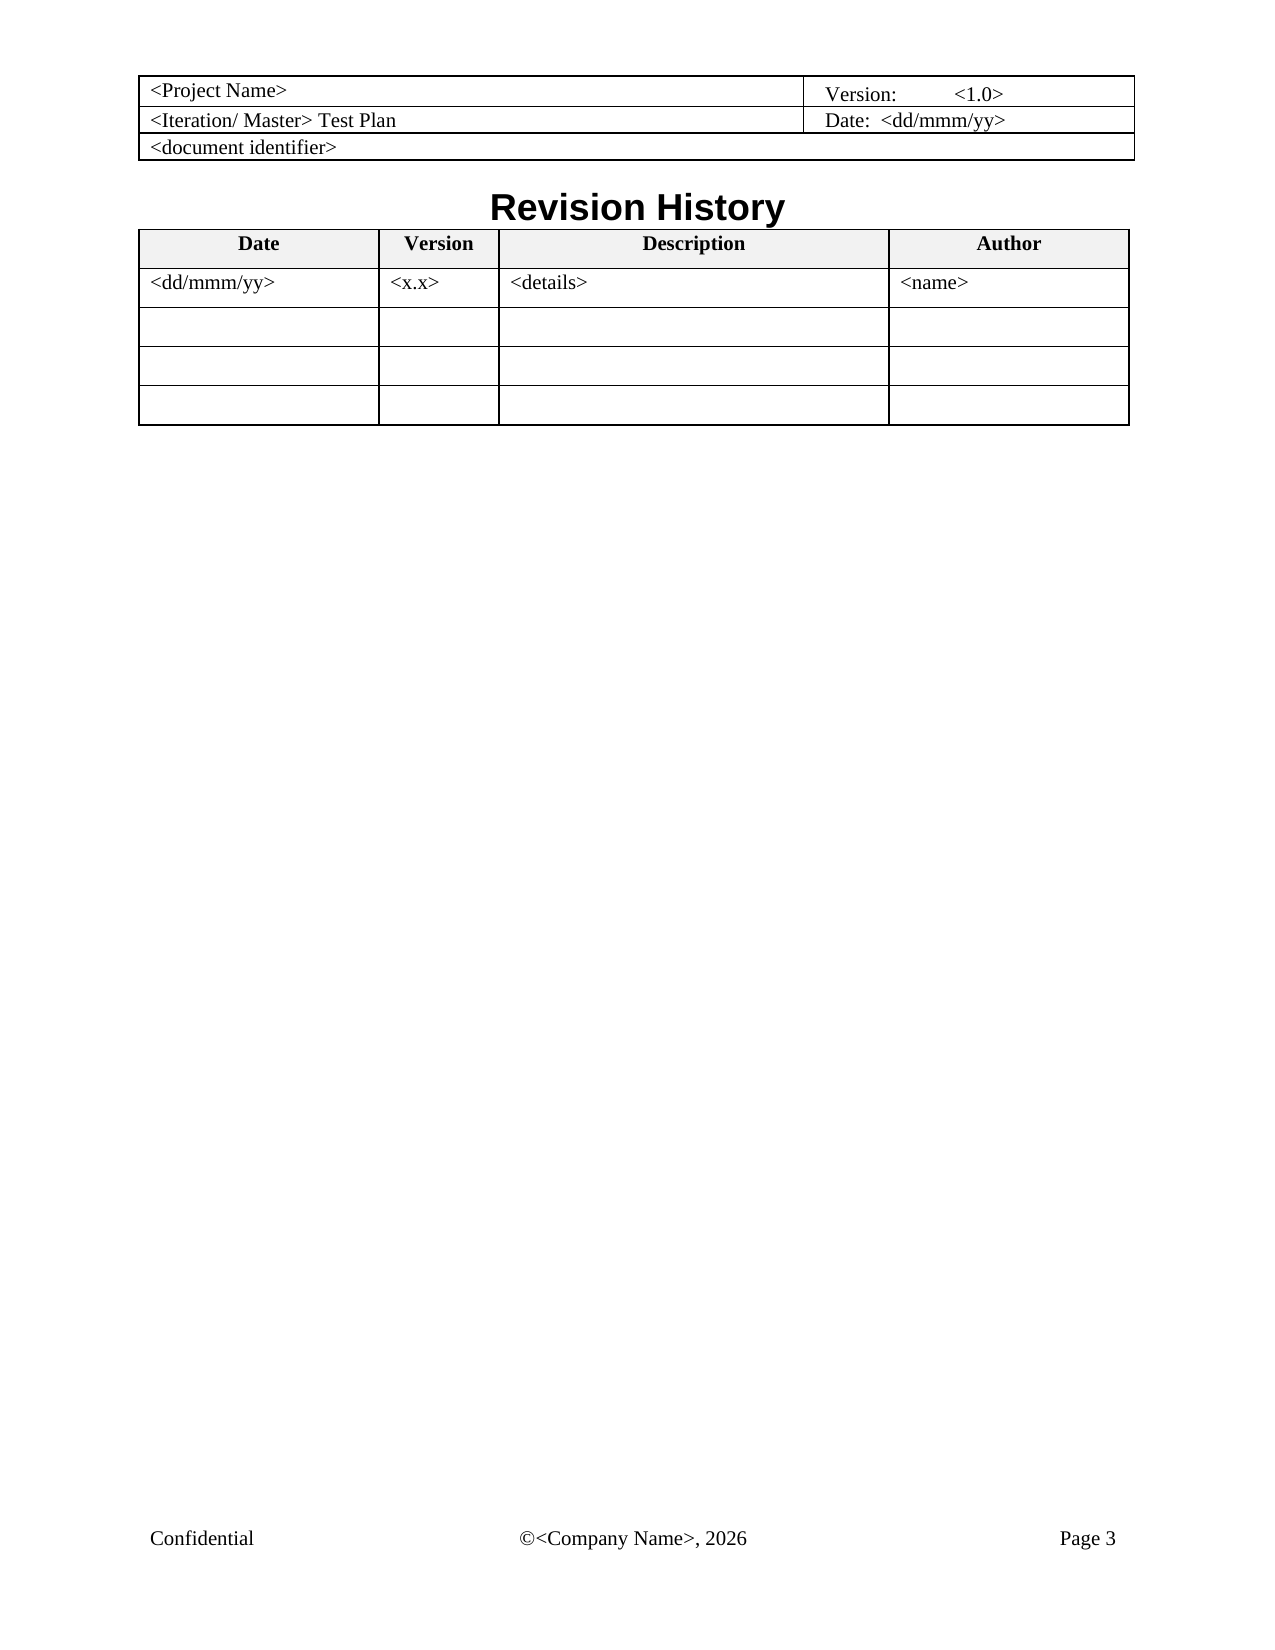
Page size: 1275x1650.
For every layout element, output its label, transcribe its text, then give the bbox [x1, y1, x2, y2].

table_cell [140, 347, 378, 385]
table_cell [500, 308, 888, 346]
table_cell [890, 386, 1128, 424]
table_header Version [380, 230, 498, 268]
table_cell [380, 308, 498, 346]
title Revision History [150, 185, 1125, 228]
table_cell [890, 347, 1128, 385]
table_cell [500, 386, 888, 424]
table_header Description [500, 230, 888, 268]
table_cell [890, 308, 1128, 346]
table_header Author [890, 230, 1128, 268]
table_cell <x.x> [380, 269, 498, 307]
table_cell [380, 347, 498, 385]
table_cell [140, 308, 378, 346]
table_cell <dd/mmm/yy> [140, 269, 378, 307]
table_cell <details> [500, 269, 888, 307]
table_header Date [140, 230, 378, 268]
table_cell [140, 386, 378, 424]
table_cell [380, 386, 498, 424]
table_cell <name> [890, 269, 1128, 307]
table_cell [500, 347, 888, 385]
